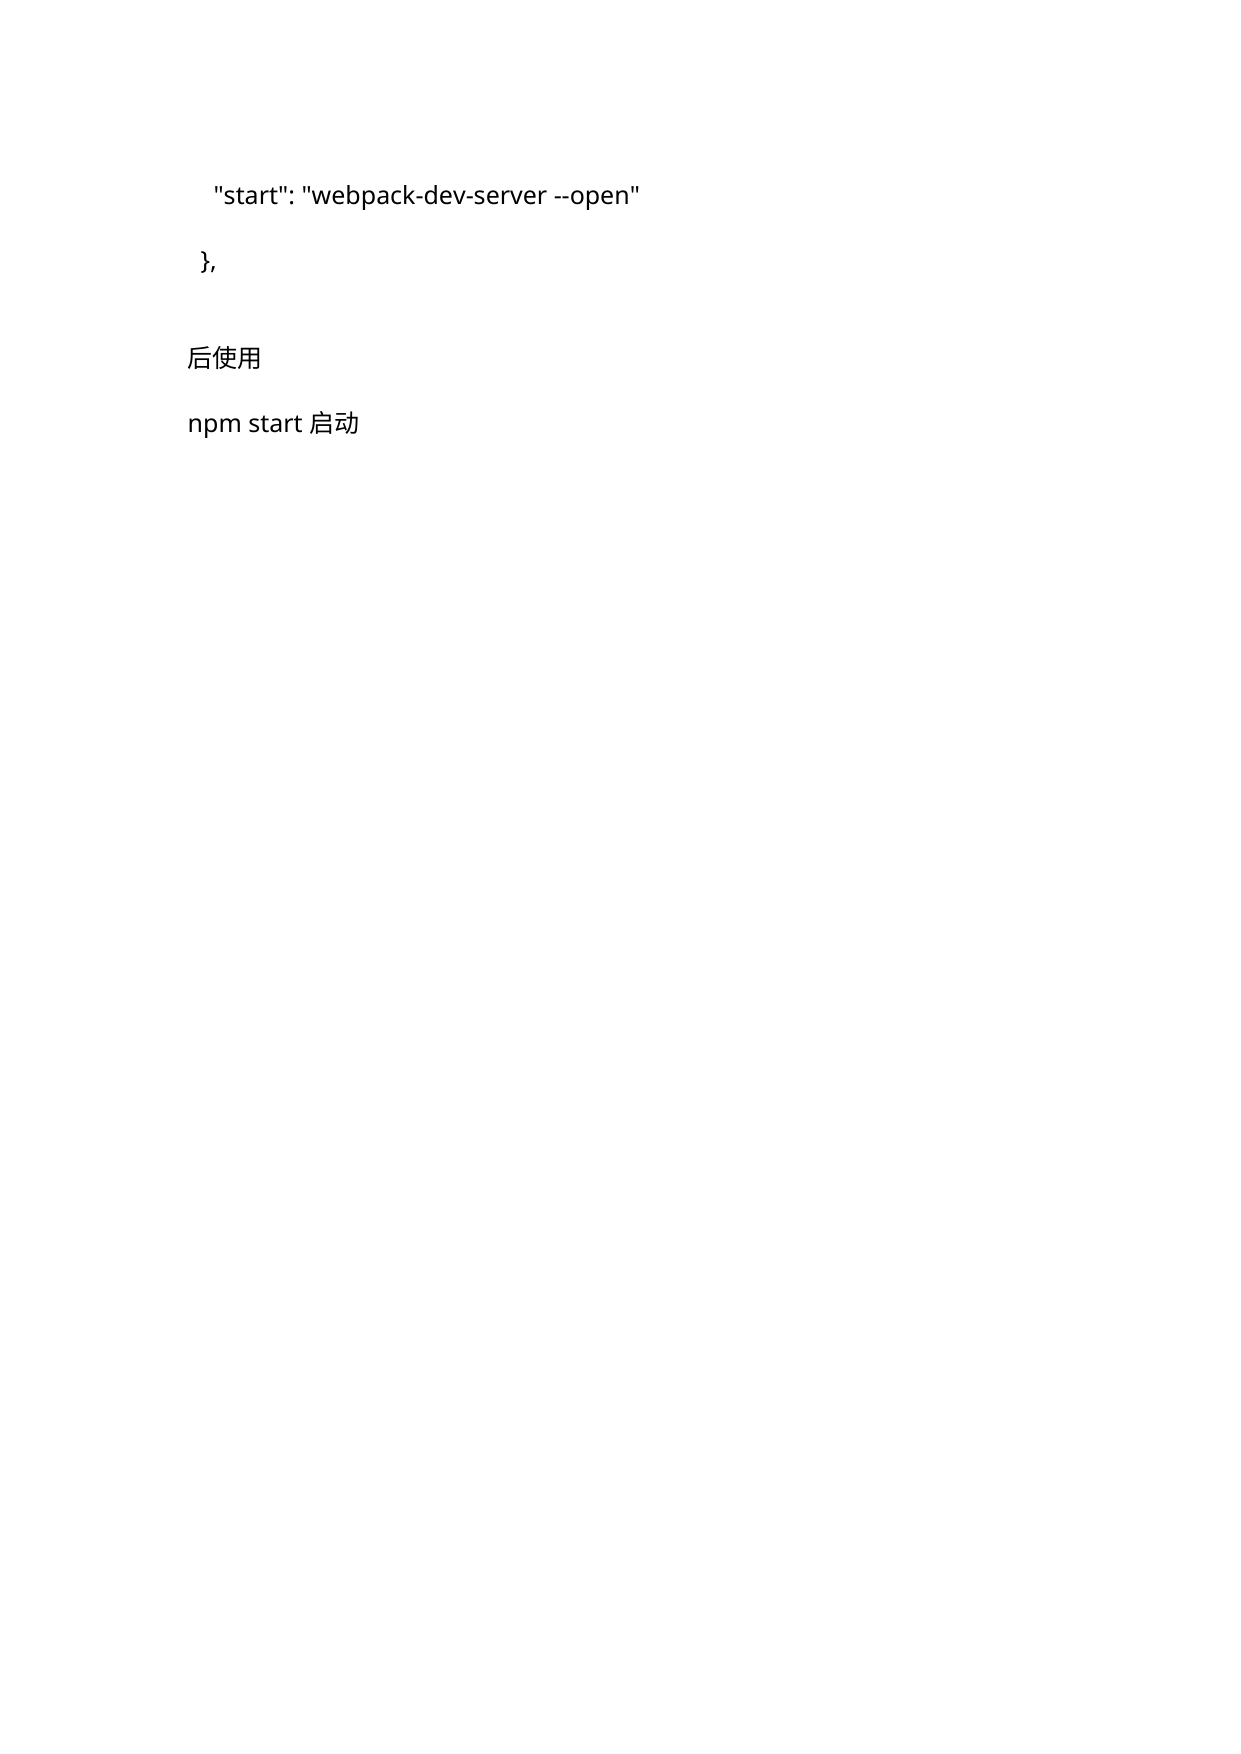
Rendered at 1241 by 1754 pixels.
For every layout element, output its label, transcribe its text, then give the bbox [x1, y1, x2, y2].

text }, [187, 227, 1053, 292]
text "start": "webpack-dev-server --open" [187, 162, 1053, 227]
text 后使用 [187, 324, 1053, 389]
text npm start 启动 [187, 389, 1053, 454]
